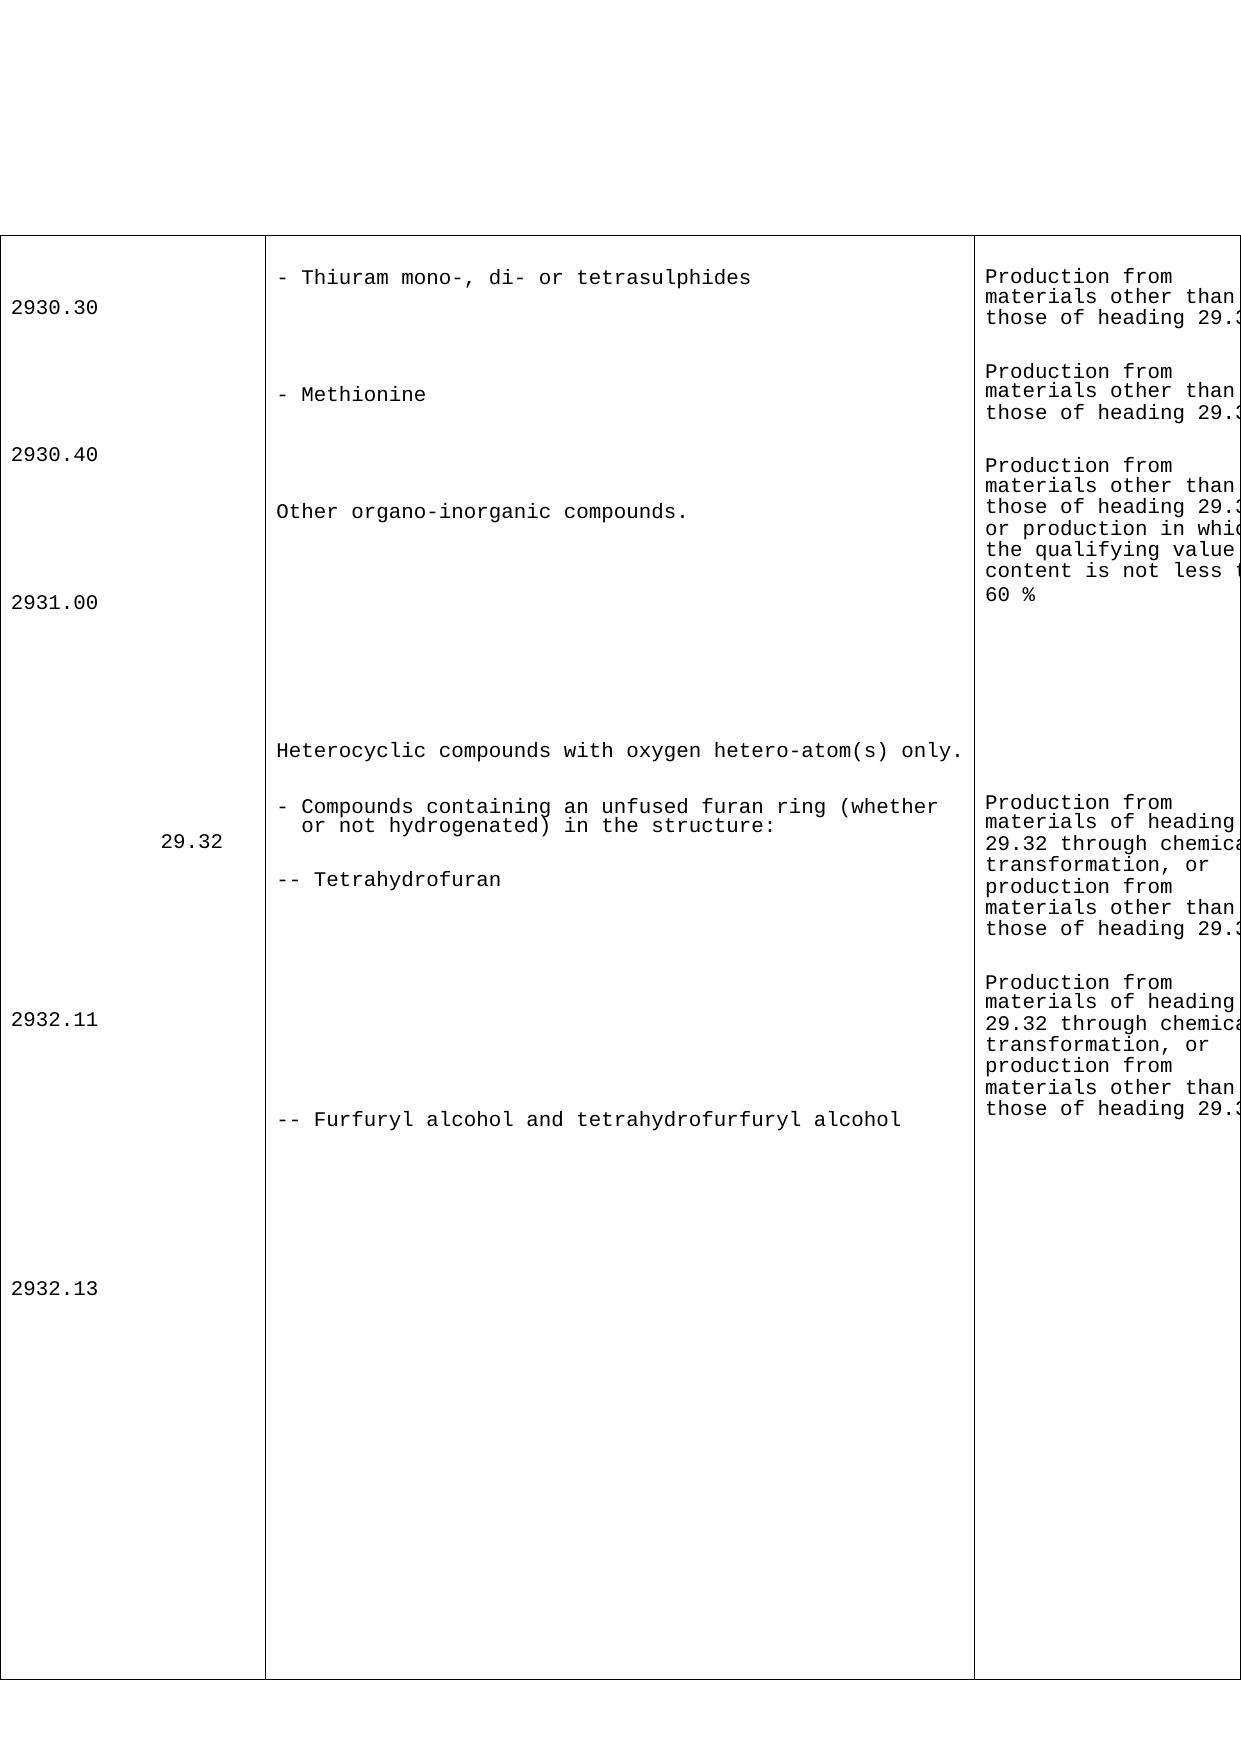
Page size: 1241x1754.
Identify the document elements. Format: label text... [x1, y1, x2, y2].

table_header Thiuram mono-, di- or tetrasulphides Methionine Other organo-inorganic compounds. Heterocyclic compounds with oxygen hetero-atom(s) only. Compounds containing an unfused furan ring (whether or not hydrogenated) in the structure: -- Tetrahydrofuran -- Furfuryl alcohol and tetrahydrofurfuryl alcohol [266, 236, 974, 1679]
table_header Production from materials other than those of heading 29.30 Production from materials other than those of heading 29.30 Production from materials other than those of heading 29.31; or production in which the qualifying value content is not less than 60 % Production from materials of heading 29.32 through chemical transformation, or production from materials other than those of heading 29.32 Production from materials of heading 29.32 through chemical transformation, or production from materials other than those of heading 29.32 [975, 236, 1240, 1679]
table_header 2930.30 2930.40 2931.00 29.32 2932.11 2932.13 [1, 236, 265, 1679]
